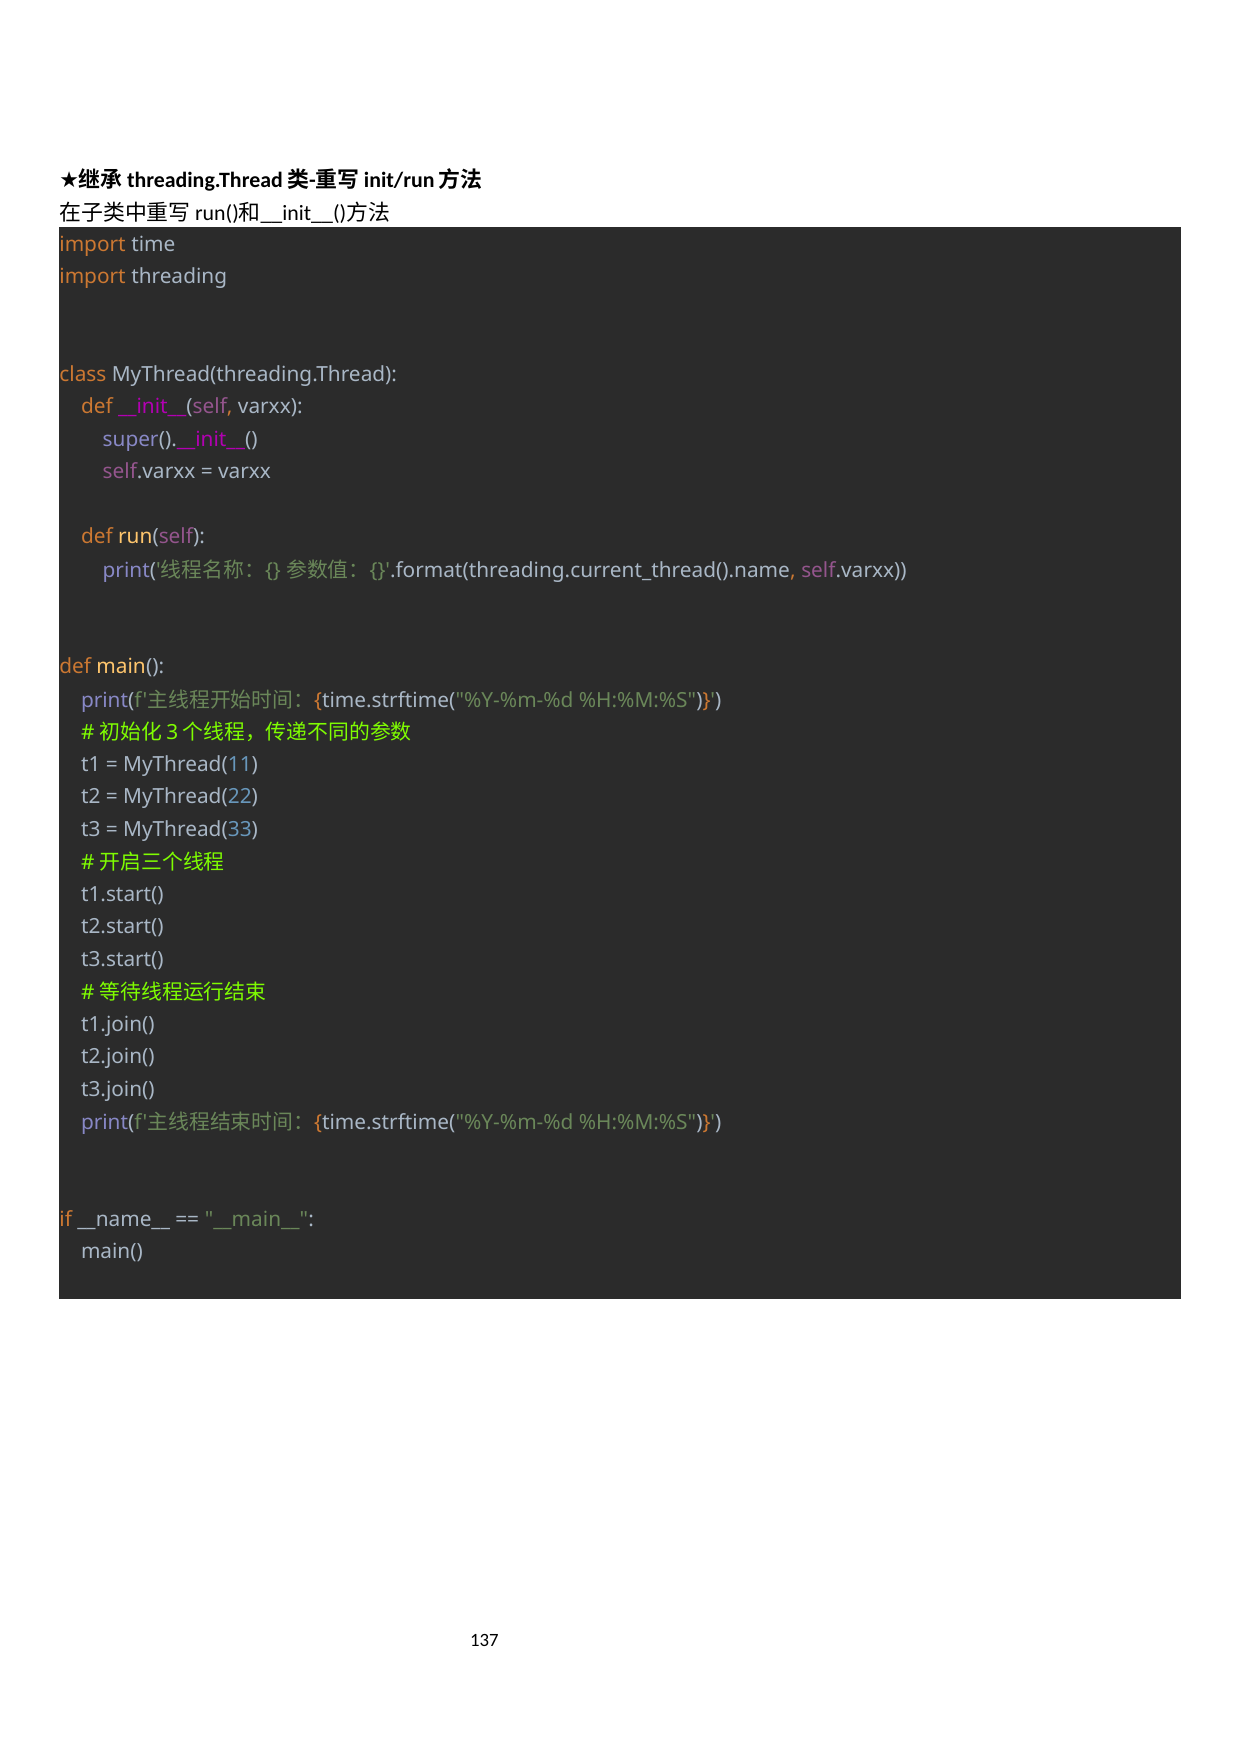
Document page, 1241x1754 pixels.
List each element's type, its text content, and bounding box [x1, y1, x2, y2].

text import time import threading class MyThread(threading.Thread): def __init__(self, varxx): super().__init__() self.varxx = varxx def run(self): print('线程名称：{} 参数值：{}'.format(threading.current_thread().name, self.varxx)) def main(): print(f'主线程开始时间：{time.strftime("%Y-%m-%d %H:%M:%S")}') # 初始化3个线程，传递不同的参数 t1 = MyThread(11) t2 = MyThread(22) t3 = MyThread(33) # 开启三个线程 t1.start() t2.start() t3.start() # 等待线程运行结束 t1.join() t2.join() t3.join() print(f'主线程结束时间：{time.strftime("%Y-%m-%d %H:%M:%S")}') if __name__ == "__main__": main() [59, 227, 1181, 1299]
text 在子类中重写run()和__init__()方法 [59, 194, 1181, 227]
text ★继承threading.Thread类-重写init/run方法 [59, 162, 1181, 194]
